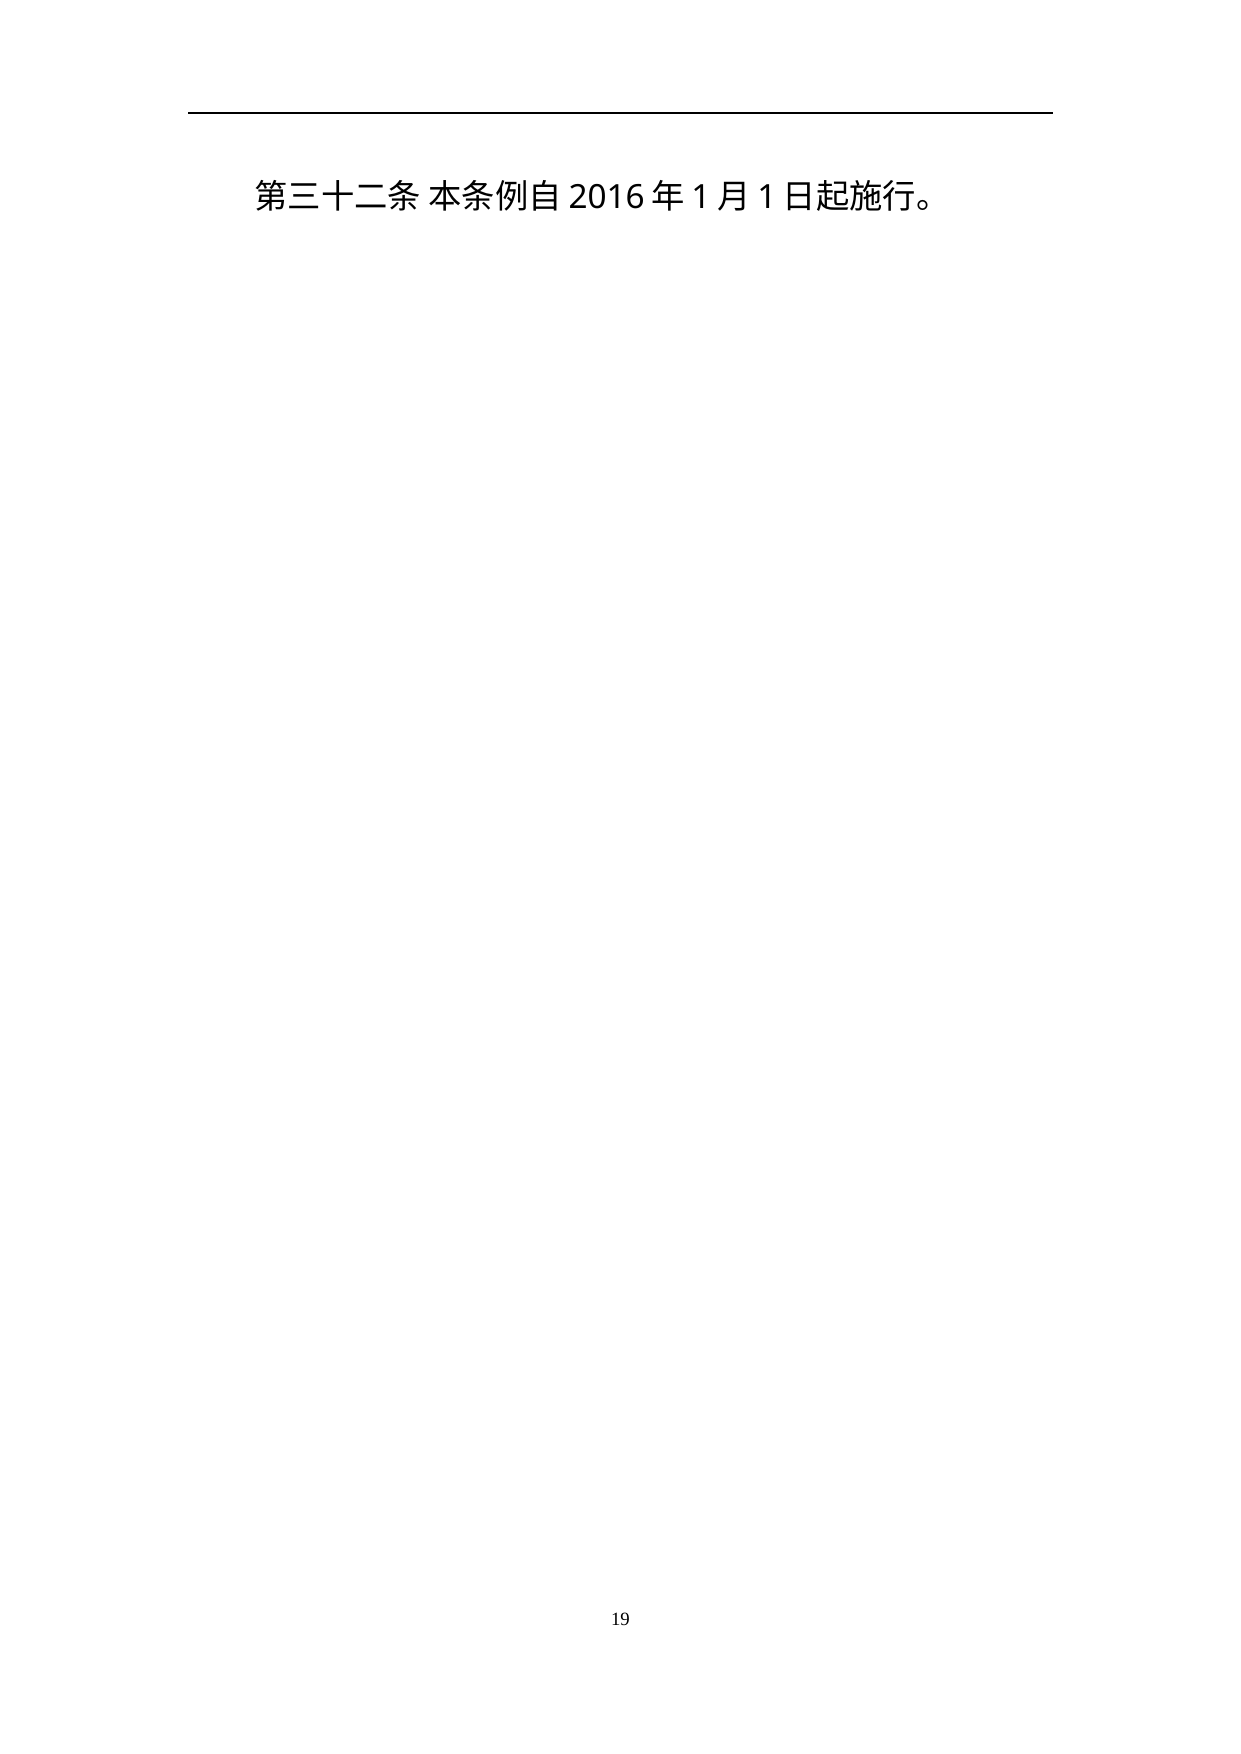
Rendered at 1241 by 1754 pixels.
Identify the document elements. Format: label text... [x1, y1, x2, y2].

text 第三十二条 本条例自2016年1月1日起施行。 [187, 162, 1053, 227]
